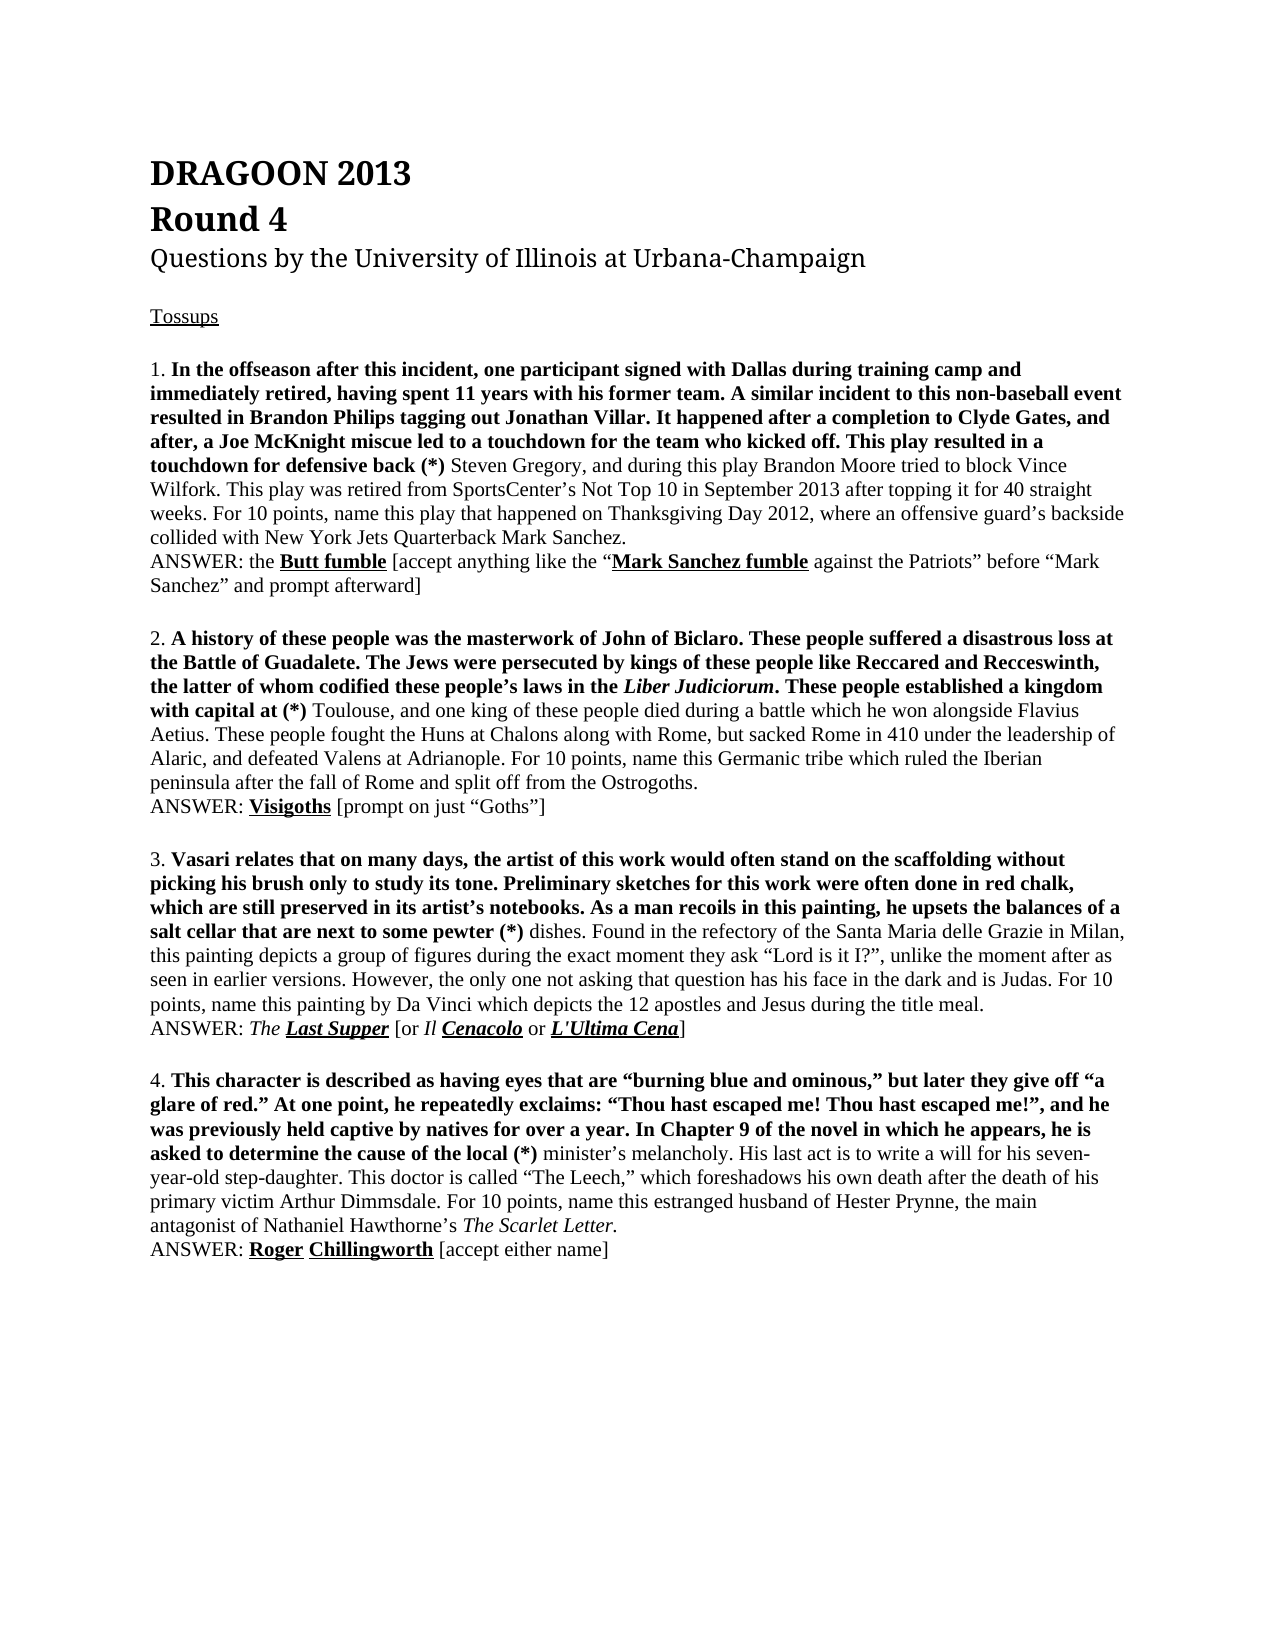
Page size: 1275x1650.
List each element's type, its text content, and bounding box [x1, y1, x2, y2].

text DRAGOON 2013 [150, 150, 1125, 195]
text ANSWER: The Last Supper [or Il Cenacolo or L'Ultima Cena] [150, 1016, 1125, 1039]
text Tossups [150, 304, 1125, 328]
text 4. This character is described as having eyes that are “burning blue and ominous,” but later they give off “a glare of red.” At one point, he repeatedly exclaims: “Thou hast escaped me! Thou hast escaped me!”, and he was previously held captive by natives for over a year. In Chapter 9 of the novel in which he appears, he is asked to determine the cause of the local (*) minister’s melancholy. His last act is to write a will for his seven-year-old step-daughter. This doctor is called “The Leech,” which foreshadows his own death after the death of his primary victim Arthur Dimmsdale. For 10 points, name this estranged husband of Hester Prynne, the main antagonist of Nathaniel Hawthorne’s The Scarlet Letter. [150, 1068, 1125, 1237]
text Questions by the University of Illinois at Urbana-Champaign [150, 241, 1125, 275]
text ANSWER: Visigoths [prompt on just “Goths”] [150, 794, 1125, 818]
text 1. In the offseason after this incident, one participant signed with Dallas during training camp and immediately retired, having spent 11 years with his former team. A similar incident to this non-baseball event resulted in Brandon Philips tagging out Jonathan Villar. It happened after a completion to Clyde Gates, and after, a Joe McKnight miscue led to a touchdown for the team who kicked off. This play resulted in a touchdown for defensive back (*) Steven Gregory, and during this play Brandon Moore tried to block Vince Wilfork. This play was retired from SportsCenter’s Not Top 10 in September 2013 after topping it for 40 straight weeks. For 10 points, name this play that happened on Thanksgiving Day 2012, where an offensive guard’s backside collided with New York Jets Quarterback Mark Sanchez. [150, 356, 1125, 549]
text ANSWER: the Butt fumble [accept anything like the “Mark Sanchez fumble against the Patriots” before “Mark Sanchez” and prompt afterward] [150, 549, 1125, 597]
text 3. Vasari relates that on many days, the artist of this work would often stand on the scaffolding without picking his brush only to study its tone. Preliminary sketches for this work were often done in red chalk, which are still preserved in its artist’s notebooks. As a man recoils in this painting, he upsets the balances of a salt cellar that are next to some pewter (*) dishes. Found in the refectory of the Santa Maria delle Grazie in Milan, this painting depicts a group of figures during the exact moment they ask “Lord is it I?”, unlike the moment after as seen in earlier versions. However, the only one not asking that question has his face in the dark and is Judas. For 10 points, name this painting by Da Vinci which depicts the 12 apostles and Jesus during the title meal. [150, 847, 1125, 1016]
text 2. A history of these people was the masterwork of John of Biclaro. These people suffered a disastrous loss at the Battle of Guadalete. The Jews were persecuted by kings of these people like Reccared and Recceswinth, the latter of whom codified these people’s laws in the Liber Judiciorum. These people established a kingdom with capital at (*) Toulouse, and one king of these people died during a battle which he won alongside Flavius Aetius. These people fought the Huns at Chalons along with Rome, but sacked Rome in 410 under the leadership of Alaric, and defeated Valens at Adrianople. For 10 points, name this Germanic tribe which ruled the Iberian peninsula after the fall of Rome and split off from the Ostrogoths. [150, 626, 1125, 794]
text Round 4 [150, 195, 1125, 241]
text ANSWER: Roger Chillingworth [accept either name] [150, 1237, 1125, 1261]
